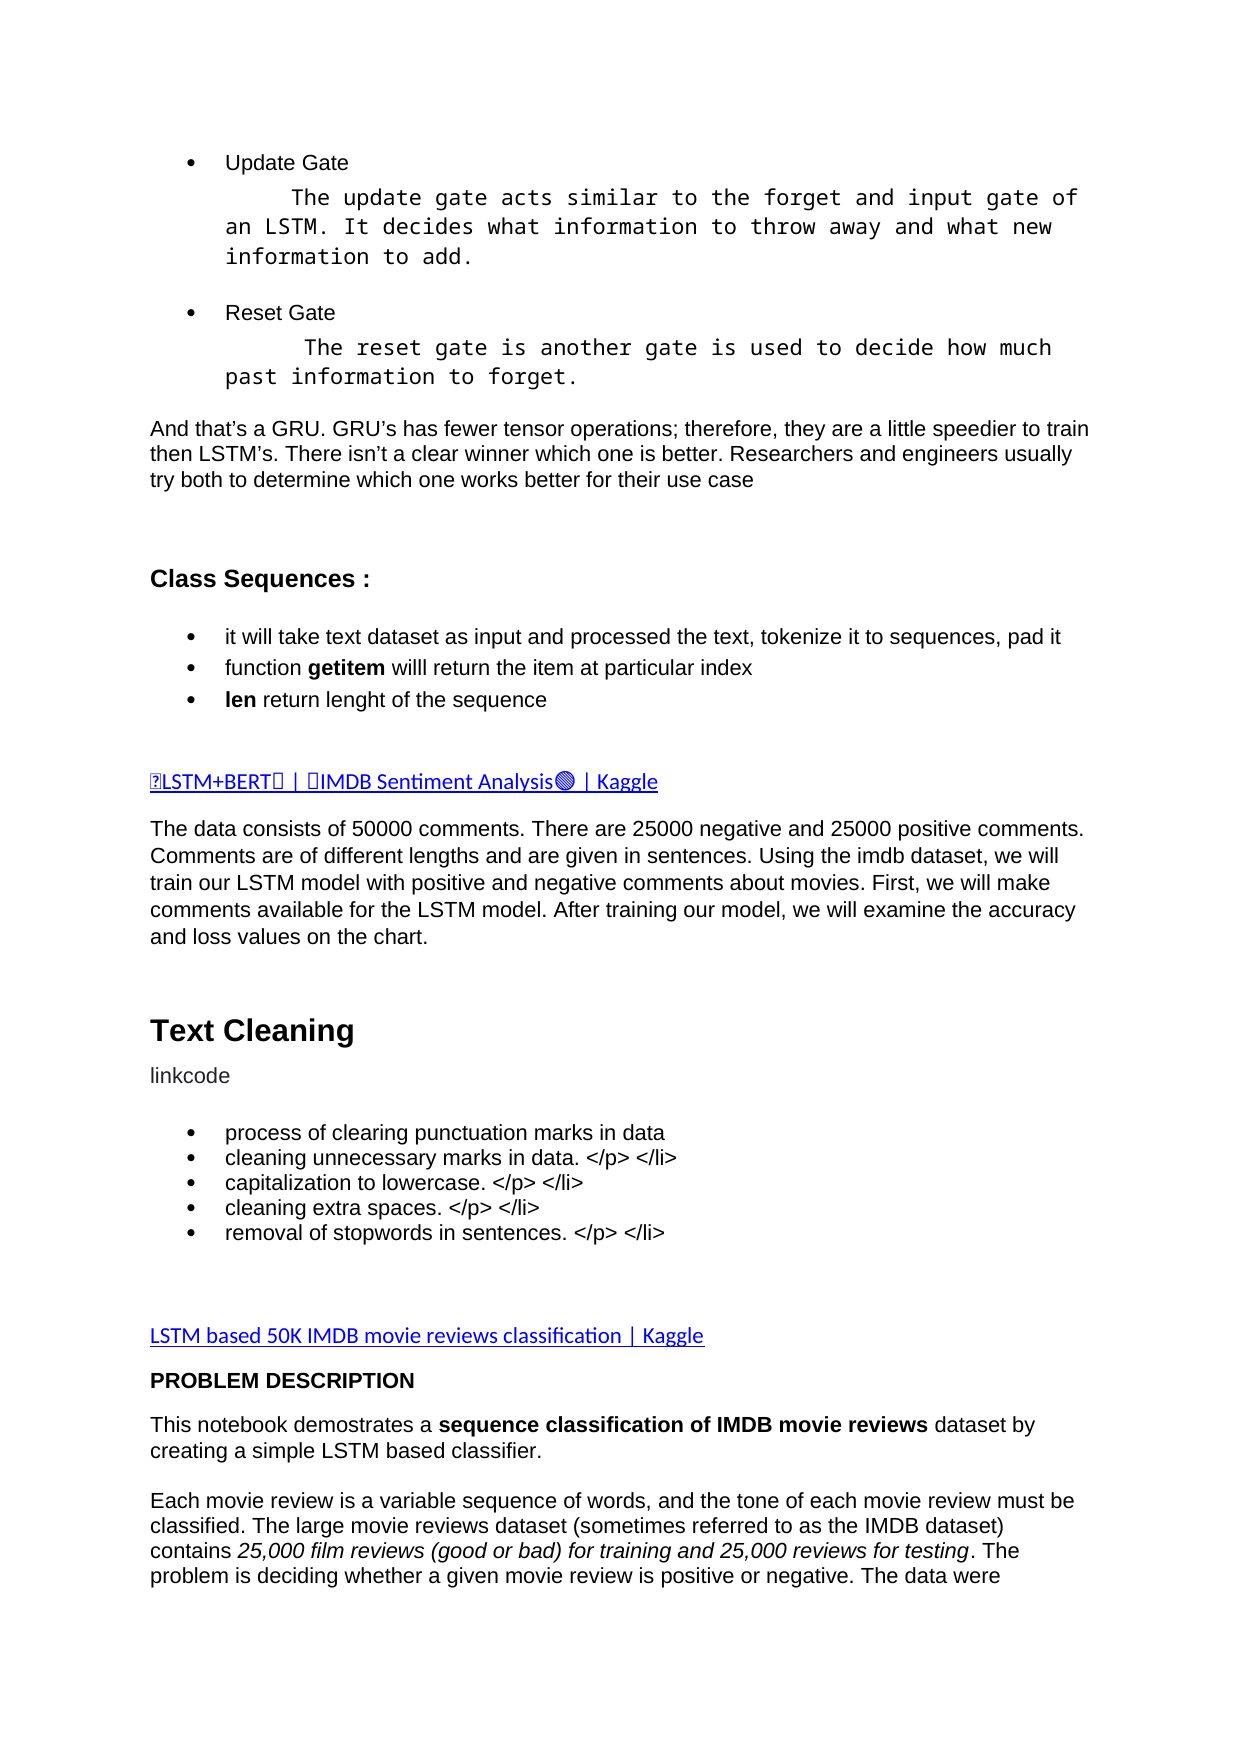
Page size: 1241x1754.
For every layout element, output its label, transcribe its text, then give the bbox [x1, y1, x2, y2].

list cleaning extra spaces. </p> </li> [187, 1195, 1090, 1220]
text LSTM based 50K IMDB movie reviews classification | Kaggle [150, 1322, 1090, 1349]
text PROBLEM DESCRIPTION [150, 1368, 1090, 1394]
text 🤖LSTM+BERT💬 | 🔴IMDB Sentiment Analysis🟢 | Kaggle [150, 765, 1090, 796]
list process of clearing punctuation marks in data [187, 1119, 1090, 1145]
text The reset gate is another gate is used to decide how much past information to forget. [225, 331, 1090, 391]
list capitalization to lowercase. </p> </li> [187, 1170, 1090, 1195]
subtitle Class Sequences : [150, 563, 1090, 592]
list function getitem willl return the item at particular index [187, 655, 1090, 680]
list removal of stopwords in sentences. </p> </li> [187, 1220, 1090, 1246]
list it will take text dataset as input and processed the text, tokenize it to sequences, pad it [187, 624, 1090, 649]
text This notebook demostrates a sequence classification of IMDB movie reviews dataset by creating a simple LSTM based classifier. [150, 1412, 1090, 1463]
text The update gate acts similar to the forget and input gate of an LSTM. It decides what information to throw away and what new information to add. [225, 181, 1090, 271]
list Reset Gate [187, 300, 1090, 325]
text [150, 1488, 1090, 1589]
text The data consists of 50000 comments. There are 25000 negative and 25000 positive comments. Comments are of different lengths and are given in sentences. Using the imdb dataset, we will train our LSTM model with positive and negative comments about movies. First, we will make comments available for the LSTM model. After training our model, we will examine the accuracy and loss values on the chart. [150, 815, 1090, 949]
list cleaning unnecessary marks in data. </p> </li> [187, 1145, 1090, 1170]
text linkcode [150, 1063, 1090, 1088]
subtitle Text Cleaning [150, 1012, 1090, 1048]
text And that’s a GRU. GRU’s has fewer tensor operations; therefore, they are a little speedier to train then LSTM’s. There isn’t a clear winner which one is better. Researchers and engineers usually try both to determine which one works better for their use case [150, 416, 1090, 492]
list Update Gate [187, 150, 1090, 175]
list len return lenght of the sequence [187, 687, 1090, 712]
